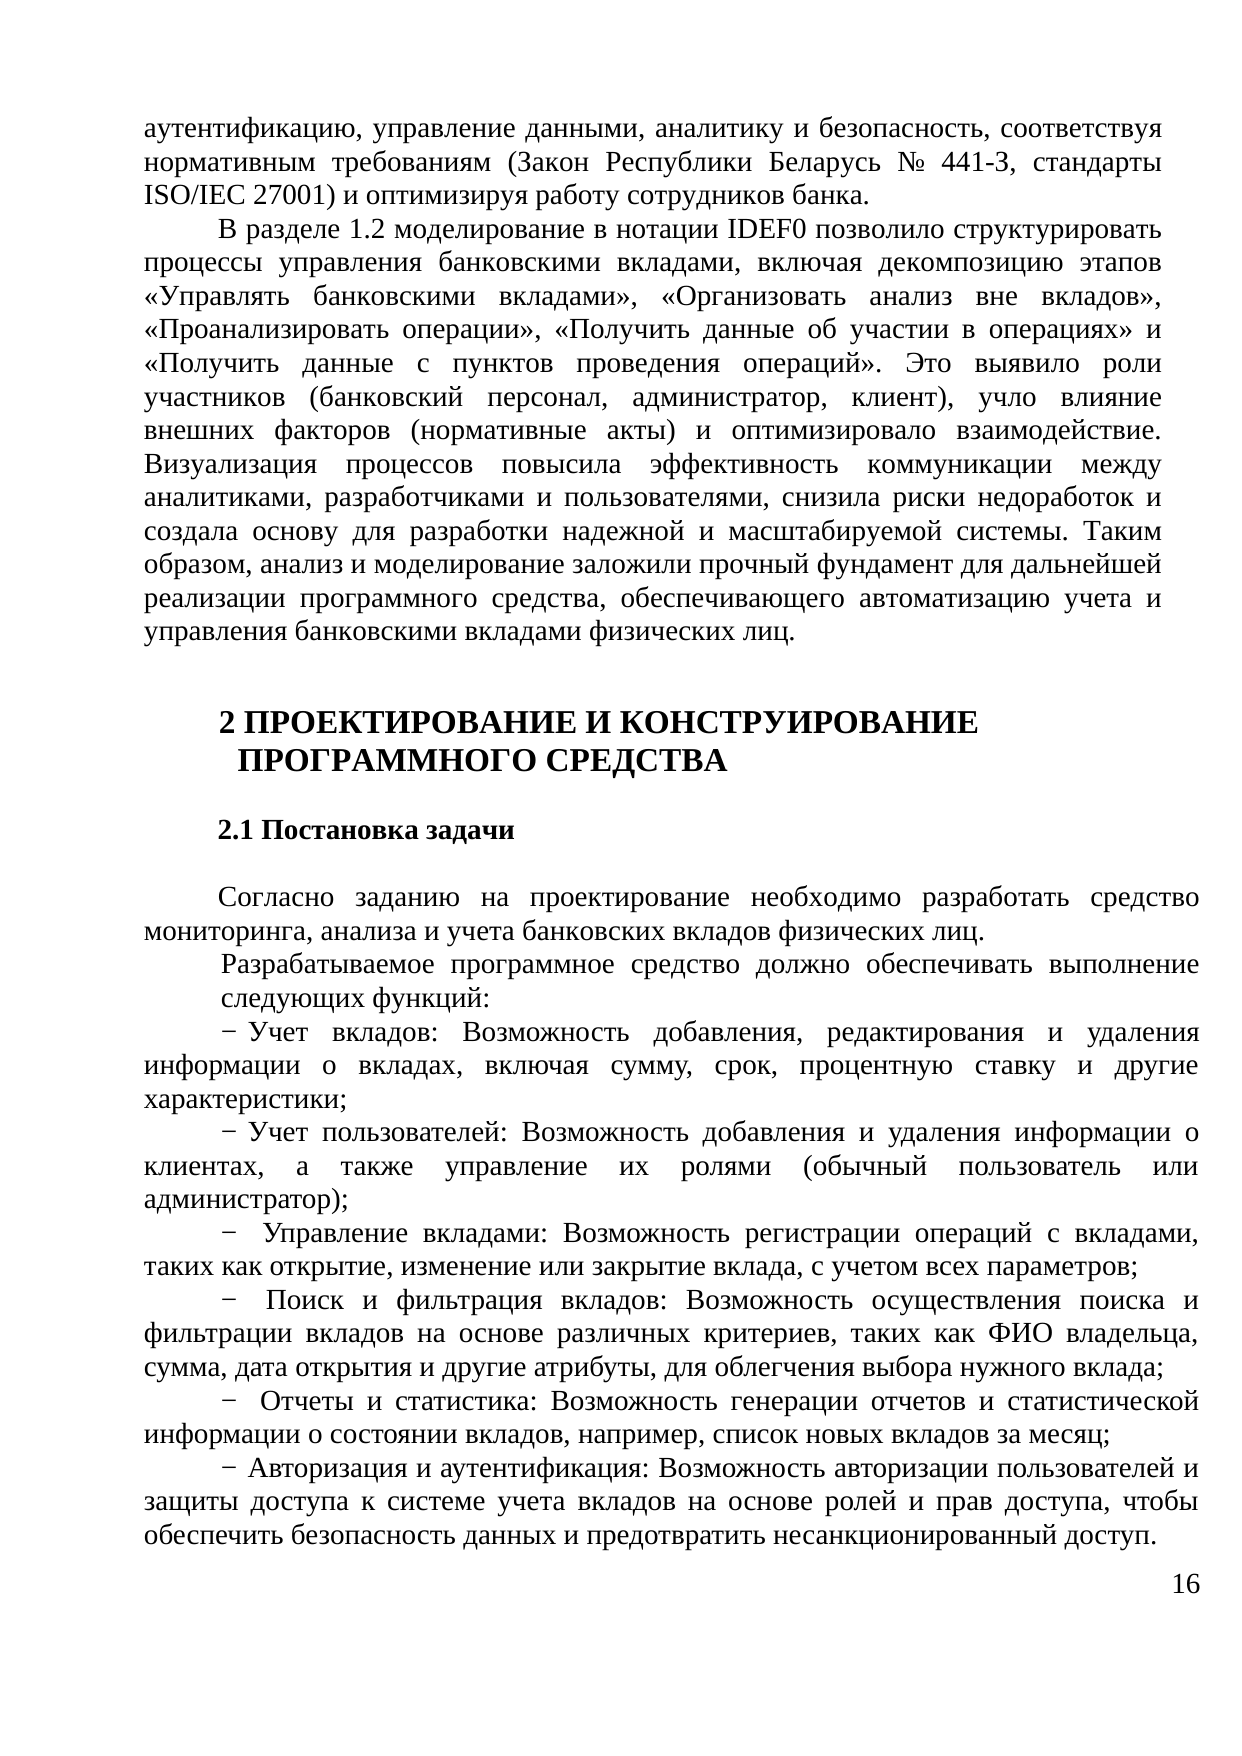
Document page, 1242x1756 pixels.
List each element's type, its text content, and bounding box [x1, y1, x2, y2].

text Разрабатываемое программное средство должно обеспечивать выполнение следующих функций: [221, 947, 1200, 1014]
text 2.1 Постановка задачи [217, 812, 1200, 846]
list Учет пользователей: Возможность добавления и удаления информации о клиентах, а также управление их ролями (обычный пользователь или администратор); [144, 1114, 1200, 1215]
list Авторизация и аутентификация: Возможность авторизации пользователей и защиты доступа к системе учета вкладов на основе ролей и прав доступа, чтобы обеспечить безопасность данных и предотвратить несанкционированный доступ. [144, 1450, 1200, 1550]
list Поиск и фильтрация вкладов: Возможность осуществления поиска и фильтрации вкладов на основе различных критериев, таких как ФИО владельца, сумма, дата открытия и другие атрибуты, для облегчения выбора нужного вклада; [144, 1282, 1200, 1383]
list Отчеты и статистика: Возможность генерации отчетов и статистической информации о состоянии вкладов, например, список новых вкладов за месяц; [144, 1383, 1200, 1450]
list Учет вкладов: Возможность добавления, редактирования и удаления информации о вкладах, включая сумму, срок, процентную ставку и другие характеристики; [144, 1014, 1200, 1114]
text В разделе 1.2 моделирование в нотации IDEF0 позволило структурировать процессы управления банковскими вкладами, включая декомпозицию этапов «Управлять банковскими вкладами», «Организовать анализ вне вкладов», «Проанализировать операции», «Получить данные об участии в операциях» и «Получить данные с пунктов проведения операций». Это выявило роли участников (банковский персонал, администратор, клиент), учло влияние внешних факторов (нормативные акты) и оптимизировало взаимодействие. Визуализация процессов повысила эффективность коммуникации между аналитиками, разработчиками и пользователями, снизила риски недоработок и создала основу для разработки надежной и масштабируемой системы. Таким образом, анализ и моделирование заложили прочный фундамент для дальнейшей реализации программного средства, обеспечивающего автоматизацию учета и управления банковскими вкладами физических лиц. [144, 211, 1163, 647]
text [144, 110, 1163, 211]
text Согласно заданию на проектирование необходимо разработать средство мониторинга, анализа и учета банковских вкладов физических лиц. [144, 879, 1200, 947]
list Управление вкладами: Возможность регистрации операций с вкладами, таких как открытие, изменение или закрытие вклада, с учетом всех параметров; [144, 1215, 1200, 1282]
text 2 ПРОЕКТИРОВАНИЕ И КОНСТРУИРОВАНИЕ ПРОГРАММНОГО СРЕДСТВА [219, 702, 1200, 779]
